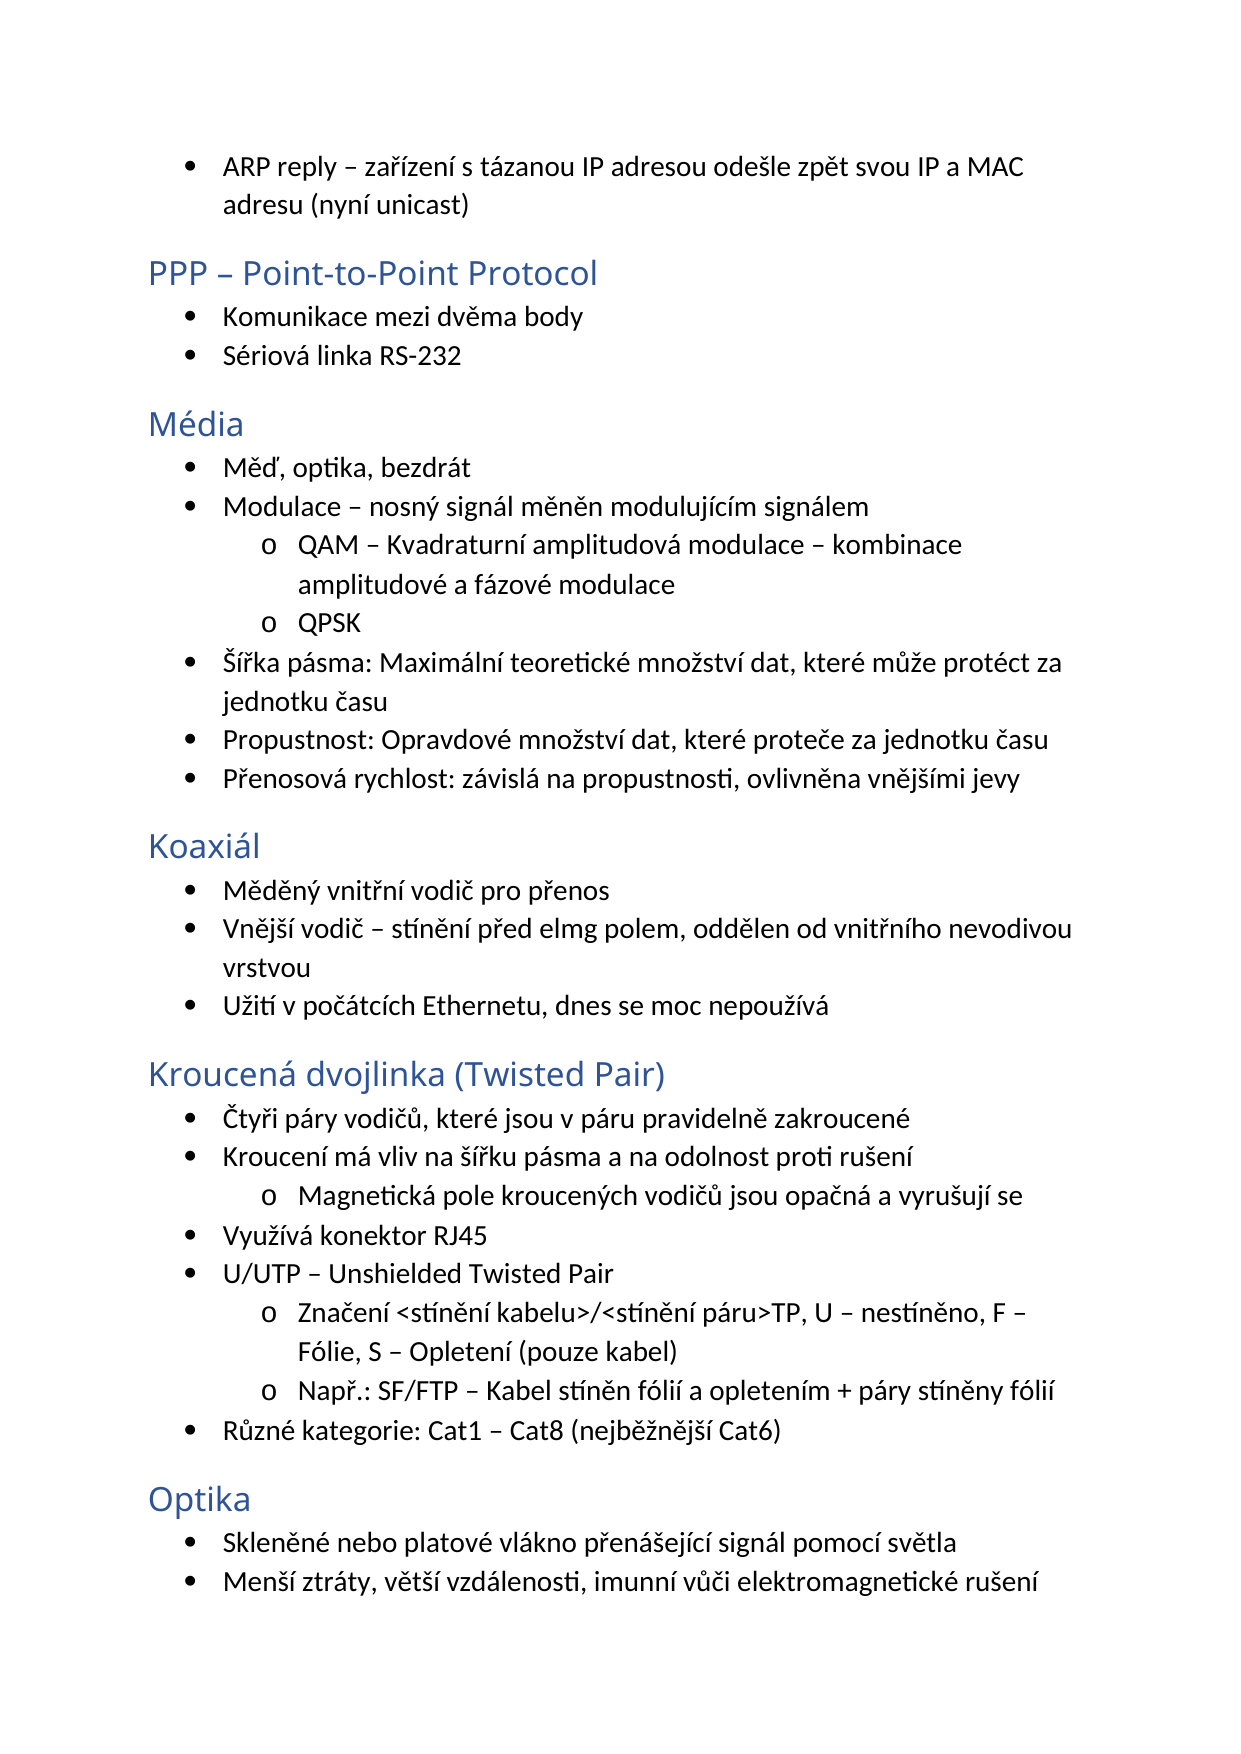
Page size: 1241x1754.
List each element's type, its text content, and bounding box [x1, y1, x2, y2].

list Komunikace mezi dvěma body [185, 298, 1093, 334]
subtitle Kroucená dvojlinka (Twisted Pair) [148, 1051, 1093, 1096]
subtitle PPP – Point-to-Point Protocol [148, 249, 1093, 295]
subtitle Koaxiál [148, 823, 1093, 869]
list Užití v počátcích Ethernetu, dnes se moc nepoužívá [185, 987, 1093, 1023]
list Čtyři páry vodičů, které jsou v páru pravidelně zakroucené [185, 1100, 1093, 1136]
list Modulace – nosný signál měněn modulujícím signálem [185, 488, 1093, 523]
subtitle Optika [148, 1475, 1093, 1521]
list Propustnost: Opravdové množství dat, které proteče za jednotku času [185, 721, 1093, 757]
list ARP reply – zařízení s tázanou IP adresou odešle zpět svou IP a MAC adresu (nyní unicast) [185, 148, 1093, 222]
list Vnější vodič – stínění před elmg polem, oddělen od vnitřního nevodivou vrstvou [185, 911, 1093, 985]
list Sériová linka RS-232 [185, 337, 1093, 372]
list Značení <stínění kabelu>/<stínění páru>TP, U – nestíněno, F – Fólie, S – Opletení (pouze kabel) [260, 1294, 1093, 1369]
list Šířka pásma: Maximální teoretické množství dat, které může protéct za jednotku času [185, 644, 1093, 718]
subtitle Média [148, 400, 1093, 446]
list QAM – Kvadraturní amplitudová modulace – kombinace amplitudové a fázové modulace [260, 526, 1093, 602]
list Např.: SF/FTP – Kabel stíněn fólií a opletením + páry stíněny fólií [260, 1372, 1093, 1409]
list Magnetická pole kroucených vodičů jsou opačná a vyrušují se [260, 1177, 1093, 1214]
list U/UTP – Unshielded Twisted Pair [185, 1255, 1093, 1291]
list Měď, optika, bezdrát [185, 449, 1093, 485]
list Skleněné nebo platové vlákno přenášející signál pomocí světla [185, 1524, 1093, 1560]
list Různé kategorie: Cat1 – Cat8 (nejběžnější Cat6) [185, 1412, 1093, 1448]
list Měděný vnitřní vodič pro přenos [185, 872, 1093, 908]
list Menší ztráty, větší vzdálenosti, imunní vůči elektromagnetické rušení [185, 1563, 1093, 1598]
list Kroucení má vliv na šířku pásma a na odolnost proti rušení [185, 1138, 1093, 1174]
list Využívá konektor RJ45 [185, 1217, 1093, 1252]
list QPSK [260, 604, 1093, 642]
list Přenosová rychlost: závislá na propustnosti, ovlivněna vnějšími jevy [185, 760, 1093, 795]
